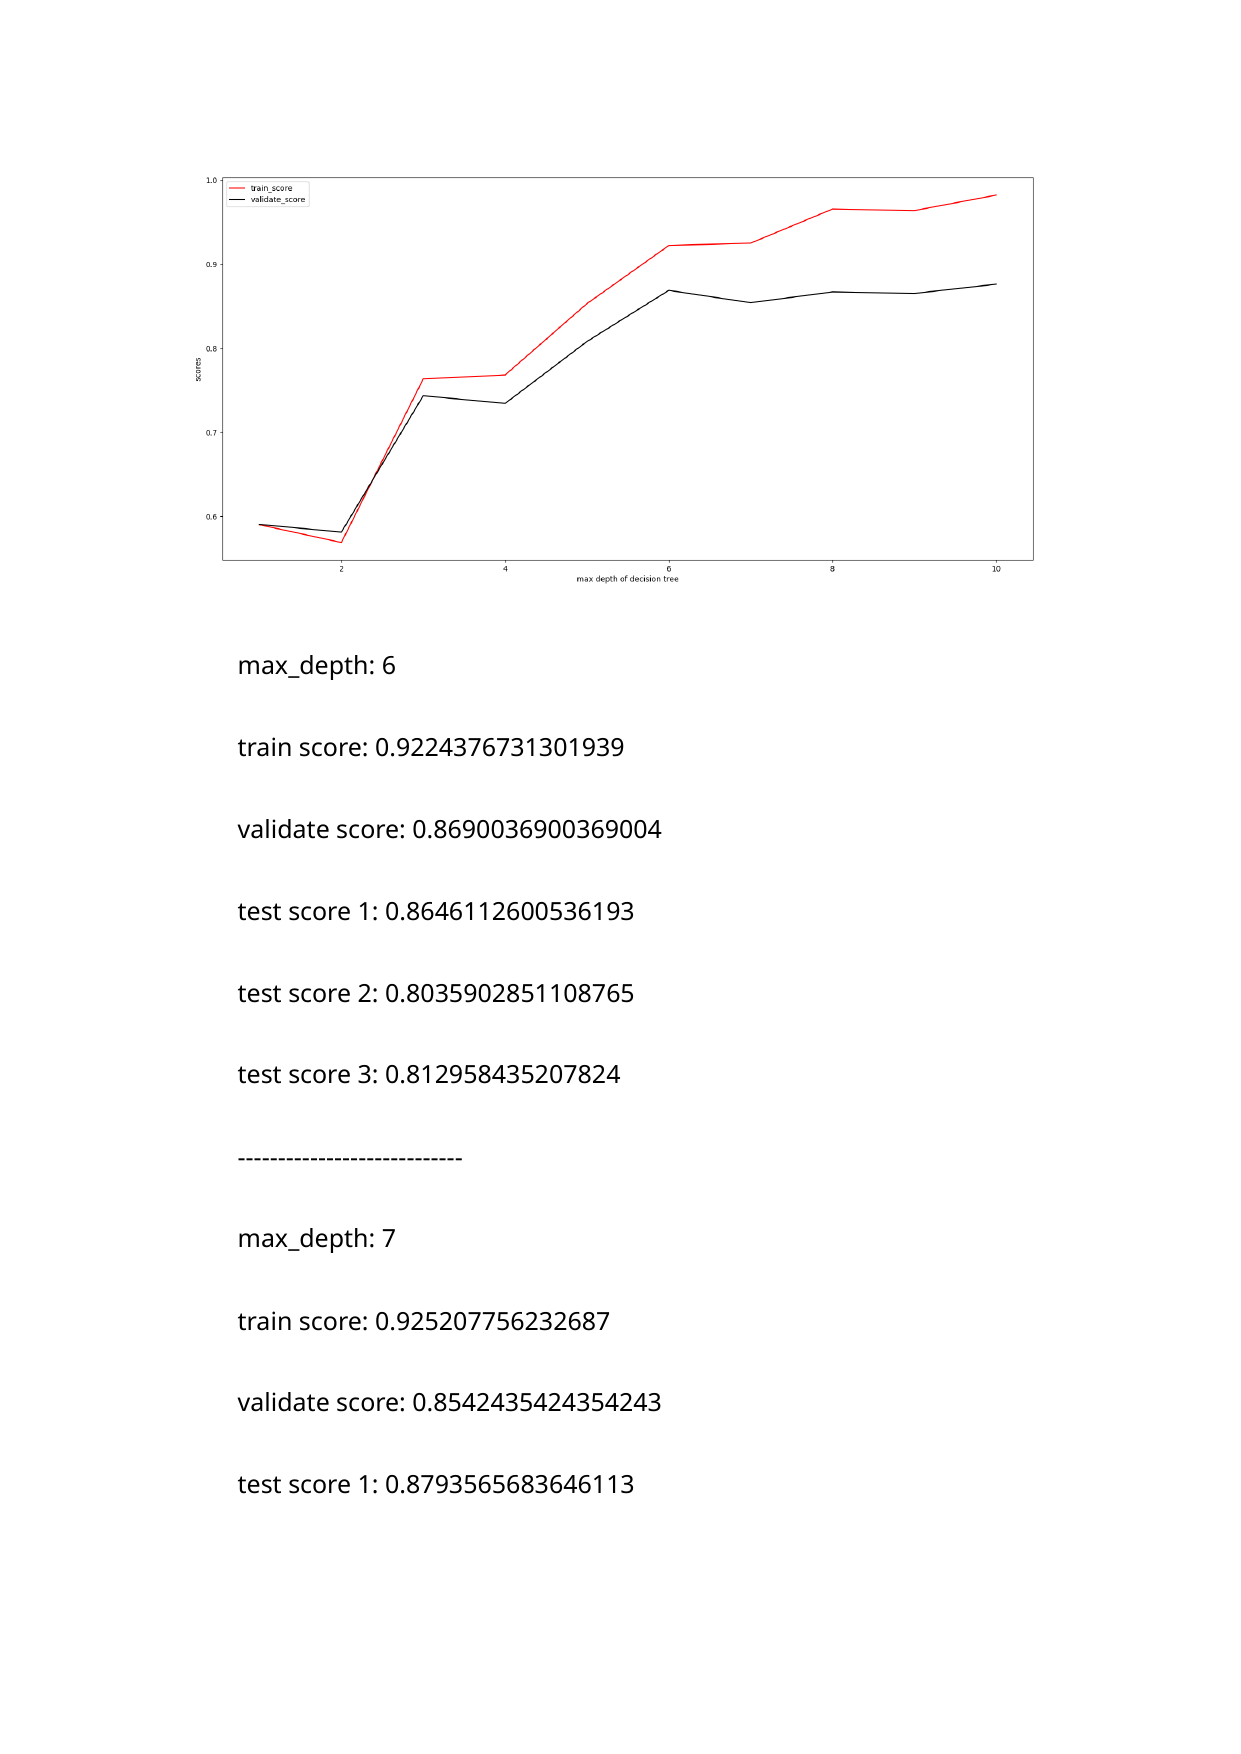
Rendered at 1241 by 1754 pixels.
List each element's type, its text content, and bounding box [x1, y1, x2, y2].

list ---------------------------- [187, 1124, 1053, 1189]
list test score 1: 0.8646112600536193 [187, 878, 1053, 943]
list test score 2: 0.8035902851108765 [187, 960, 1053, 1025]
list max_depth: 7 [187, 1206, 1053, 1271]
list train score: 0.9224376731301939 [187, 714, 1053, 779]
list validate score: 0.8542435424354243 [187, 1370, 1053, 1435]
list test score 1: 0.8793565683646113 [187, 1452, 1053, 1517]
list max_depth: 6 [187, 632, 1053, 697]
picture [187, 162, 1053, 594]
list test score 3: 0.812958435207824 [187, 1042, 1053, 1107]
list validate score: 0.8690036900369004 [187, 796, 1053, 861]
list train score: 0.925207756232687 [187, 1288, 1053, 1353]
